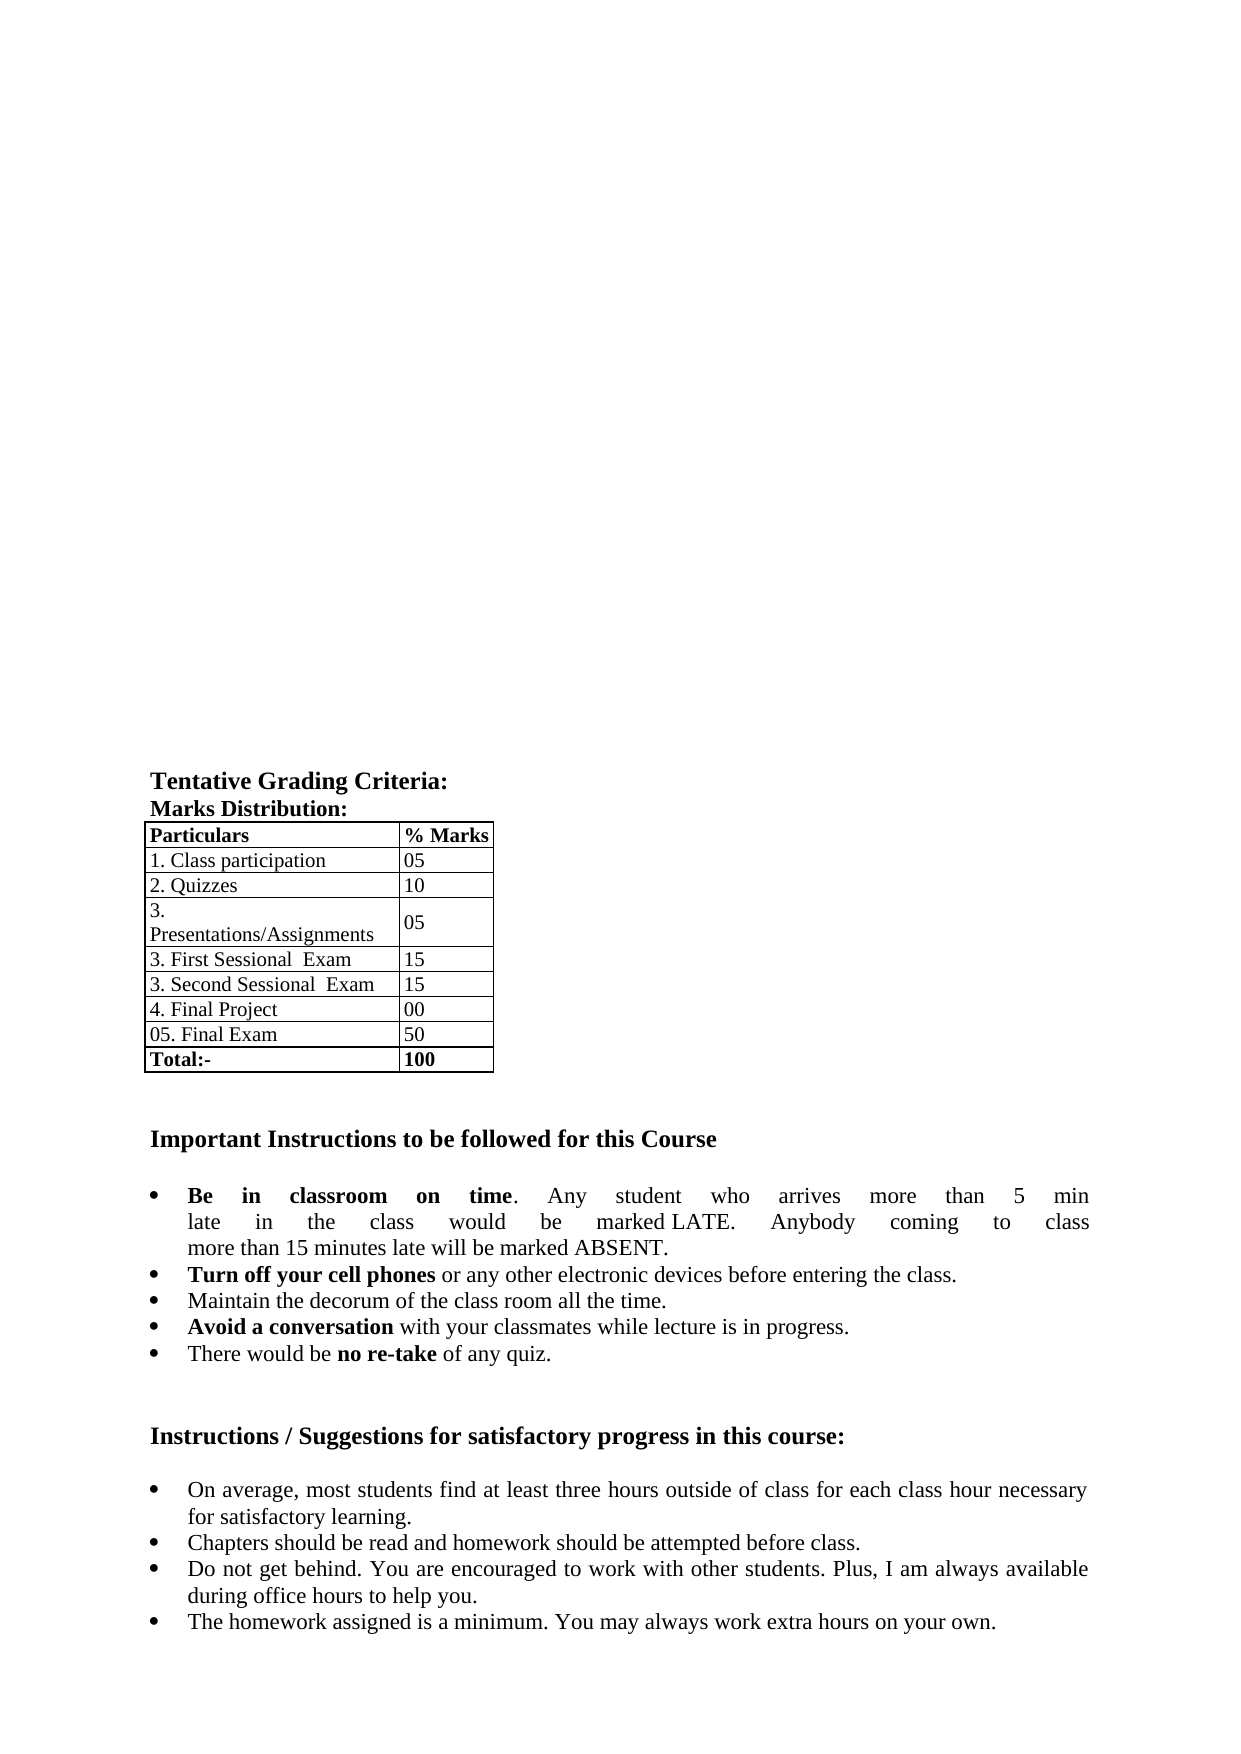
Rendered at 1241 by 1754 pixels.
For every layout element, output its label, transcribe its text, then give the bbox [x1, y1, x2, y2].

table_cell Total:- [146, 1048, 399, 1071]
table_cell 10 [400, 873, 493, 897]
table_cell 05 [400, 848, 493, 872]
list Do not get behind. You are encouraged to work with other students. Plus, I am always available during office hours to help you. [150, 1555, 1090, 1608]
table_cell 3. First Sessional Exam [146, 947, 399, 971]
list Turn off your cell phones or any other electronic devices before entering the class. [150, 1261, 1090, 1287]
table_cell 15 [400, 947, 493, 971]
list Maintain the decorum of the class room all the time. [150, 1287, 1090, 1313]
text Instructions / Suggestions for satisfactory progress in this course: [150, 1421, 1090, 1450]
table_cell 15 [400, 972, 493, 996]
table_cell 05. Final Exam [146, 1022, 399, 1046]
table_cell 50 [400, 1022, 493, 1046]
table_cell 3. Presentations/Assignments [146, 898, 399, 946]
list Chapters should be read and homework should be attempted before class. [150, 1529, 1090, 1555]
table_cell 2. Quizzes [146, 873, 399, 897]
table_cell 100 [400, 1048, 493, 1071]
list On average, most students find at least three hours outside of class for each class hour necessary for satisfactory learning. [150, 1476, 1090, 1529]
table_cell 05 [400, 898, 493, 946]
text Important Instructions to be followed for this Course [150, 1124, 1090, 1153]
table_cell 1. Class participation [146, 848, 399, 872]
list Be in classroom on time. Any student who arrives more than 5 min late in the class would be marked LATE. Anybody coming to class more than 15 minutes late will be marked ABSENT. [150, 1182, 1090, 1261]
list The homework assigned is a minimum. You may always work extra hours on your own. [150, 1608, 1090, 1634]
table_header Particulars [146, 823, 399, 847]
table_header % Marks [400, 823, 493, 847]
text Marks Distribution: [150, 795, 1090, 821]
text Tentative Grading Criteria: [150, 766, 1090, 795]
table_cell 3. Second Sessional Exam [146, 972, 399, 996]
table_cell 4. Final Project [146, 997, 399, 1021]
table_cell 00 [400, 997, 493, 1021]
list There would be no re-take of any quiz. [150, 1340, 1090, 1366]
list Avoid a conversation with your classmates while lecture is in progress. [150, 1313, 1090, 1340]
